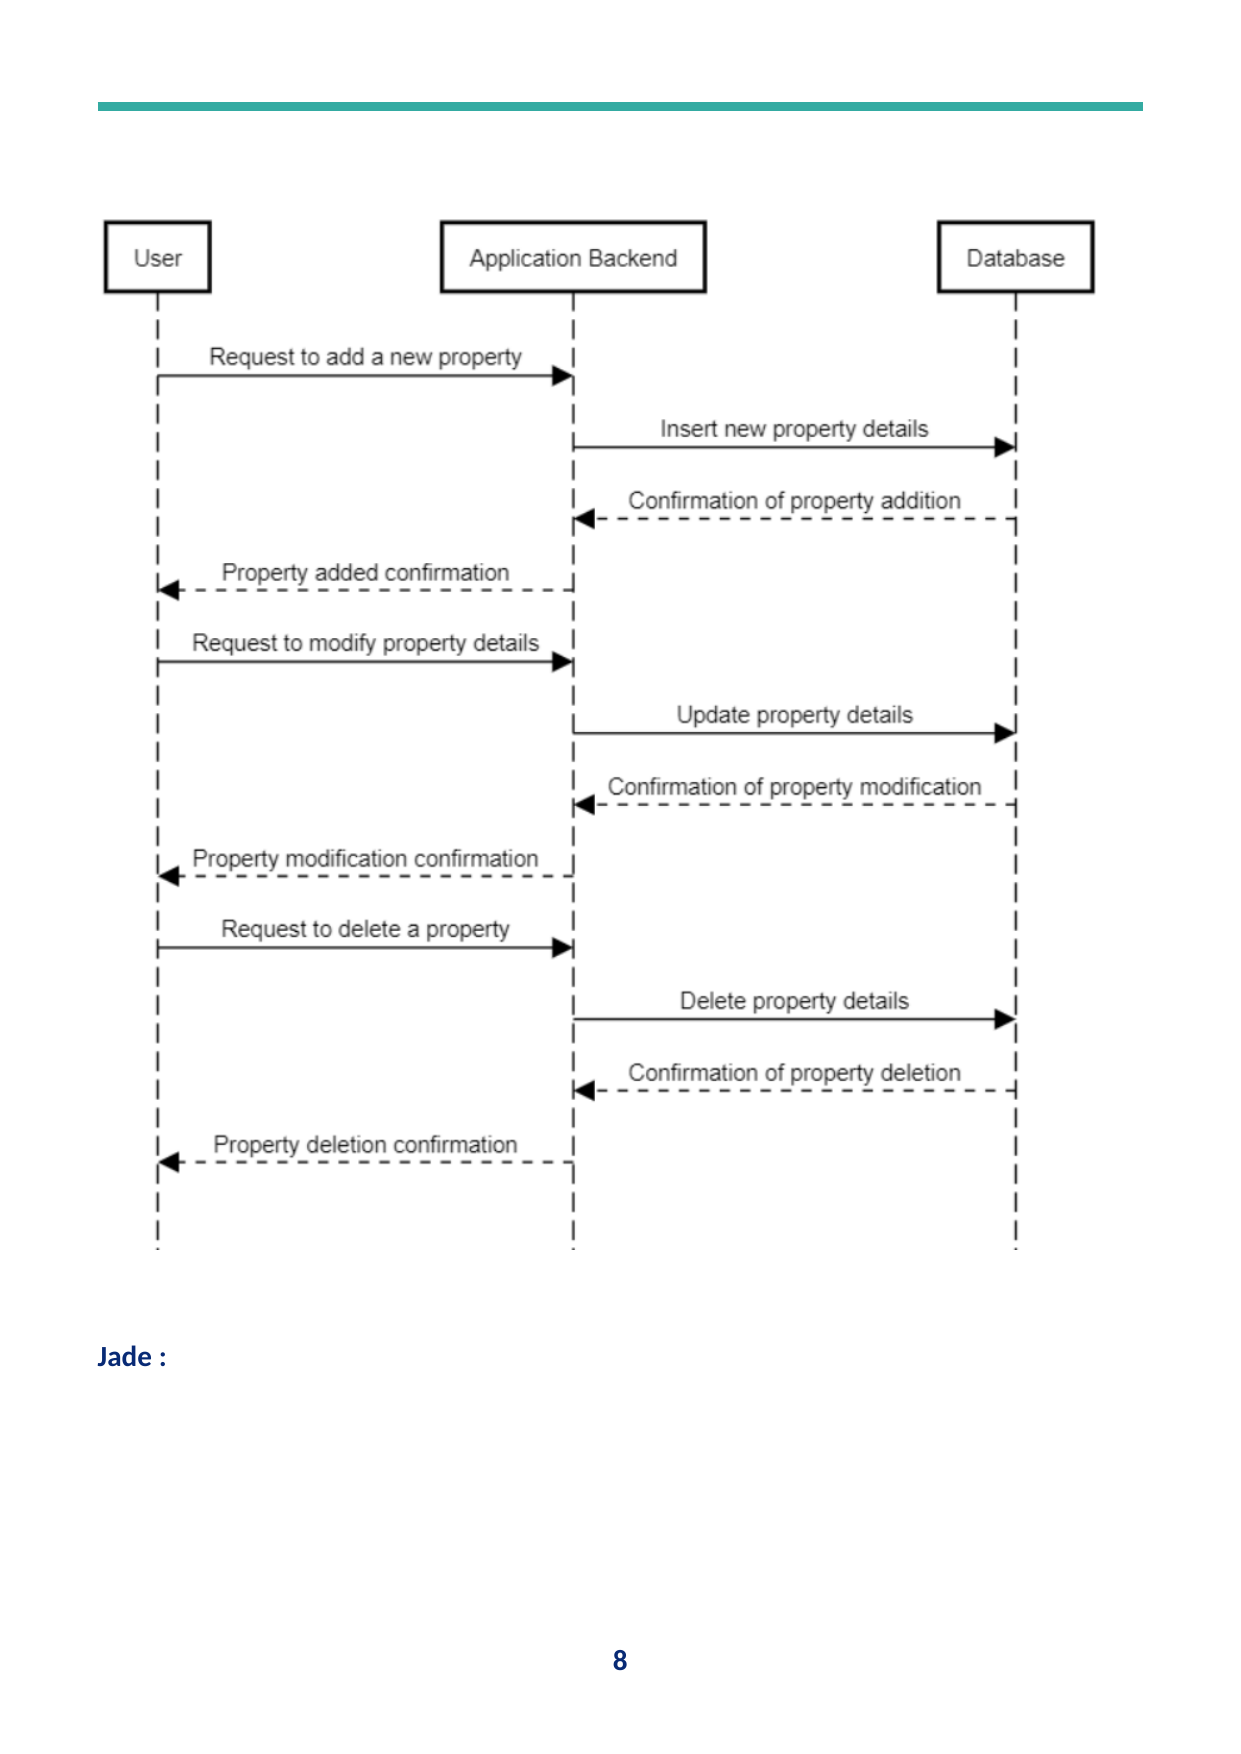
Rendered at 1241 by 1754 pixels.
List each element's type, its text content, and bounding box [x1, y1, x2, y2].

picture [97, 213, 1103, 1250]
text Jade : [97, 1338, 1143, 1373]
